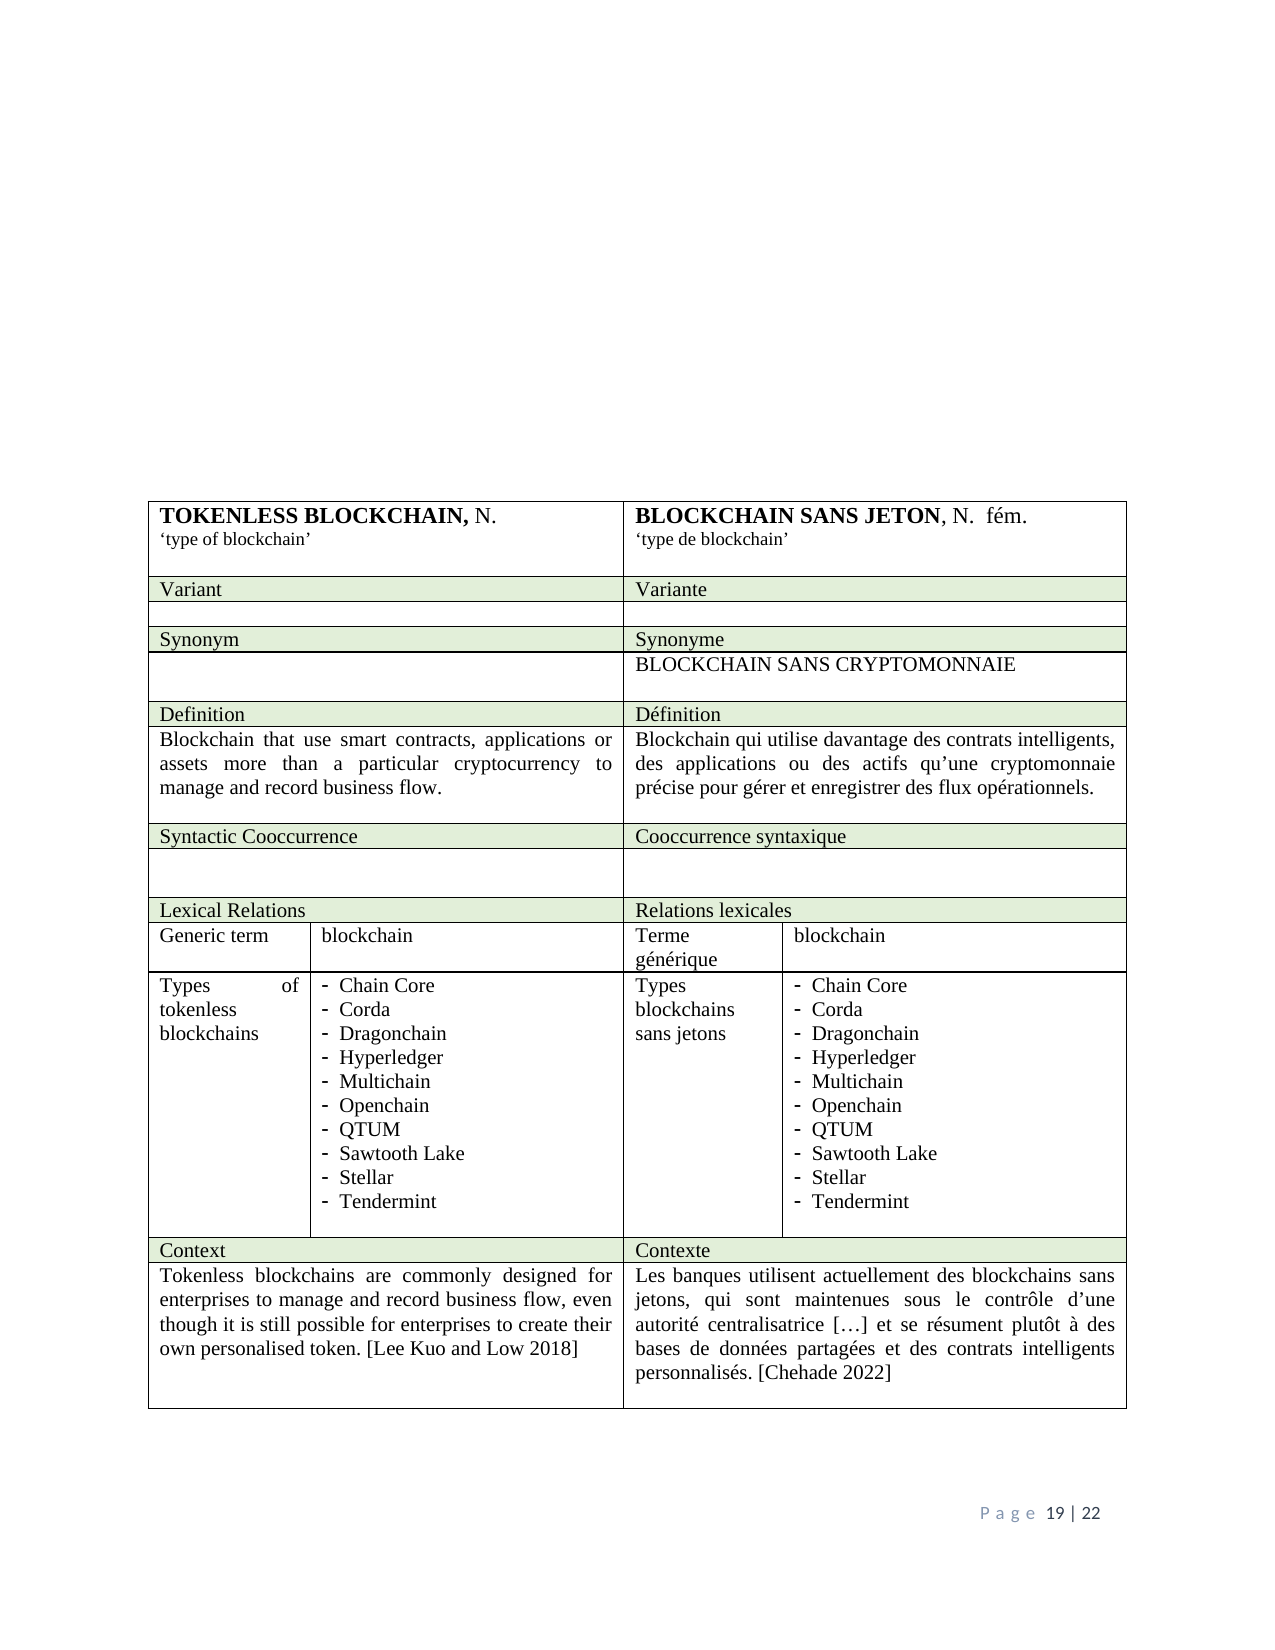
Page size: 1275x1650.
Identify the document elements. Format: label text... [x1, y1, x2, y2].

table_cell Cooccurrence syntaxique [624, 824, 1126, 848]
table_cell Lexical Relations [149, 898, 623, 922]
table_cell Relations lexicales [624, 898, 1126, 922]
table_cell Les banques utilisent actuellement des blockchains sans jetons, qui sont maintenues sous le contrôle d’une autorité centralisatrice […] et se résument plutôt à des bases de données partagées et des contrats intelligents personnalisés. [Chehade 2022] [624, 1263, 1126, 1408]
table_cell Tokenless blockchains are commonly designed for enterprises to manage and record business flow, even though it is still possible for enterprises to create their own personalised token. [Lee Kuo and Low 2018] [149, 1263, 623, 1408]
table_header BLOCKCHAIN SANS JETON, N. fém. ‘type de blockchain’ [624, 502, 1126, 576]
table_cell Chain Core Corda Dragonchain Hyperledger Multichain Openchain QTUM Sawtooth Lake Stellar Tendermint [311, 973, 623, 1237]
table_cell Chain Core Corda Dragonchain Hyperledger Multichain Openchain QTUM Sawtooth Lake Stellar Tendermint [783, 973, 1126, 1237]
table_cell [149, 849, 623, 897]
table_cell Terme générique [624, 923, 782, 971]
table_cell [624, 849, 1126, 897]
table_cell Contexte [624, 1238, 1126, 1262]
table_cell Syntactic Cooccurrence [149, 824, 623, 848]
table_cell Synonym [149, 627, 623, 651]
table_cell Blockchain qui utilise davantage des contrats intelligents, des applications ou des actifs qu’une cryptomonnaie précise pour gérer et enregistrer des flux opérationnels. [624, 727, 1126, 823]
table_cell [624, 602, 1126, 626]
table_cell BLOCKCHAIN SANS CRYPTOMONNAIE [624, 653, 1126, 701]
table_cell Types of tokenless blockchains [149, 973, 310, 1237]
table_cell [149, 602, 623, 626]
table_cell Generic term [149, 923, 310, 971]
table_cell Définition [624, 702, 1126, 726]
table_cell Blockchain that use smart contracts, applications or assets more than a particular cryptocurrency to manage and record business flow. [149, 727, 623, 823]
table_cell Definition [149, 702, 623, 726]
table_cell Context [149, 1238, 623, 1262]
table_cell [149, 653, 623, 701]
table_cell Variante [624, 577, 1126, 601]
table_cell Synonyme [624, 627, 1126, 651]
table_cell blockchain [783, 923, 1126, 971]
table_cell Types blockchains sans jetons [624, 973, 782, 1237]
table_header TOKENLESS BLOCKCHAIN, N. ‘type of blockchain’ [149, 502, 623, 576]
table_cell Variant [149, 577, 623, 601]
table_cell blockchain [311, 923, 623, 971]
